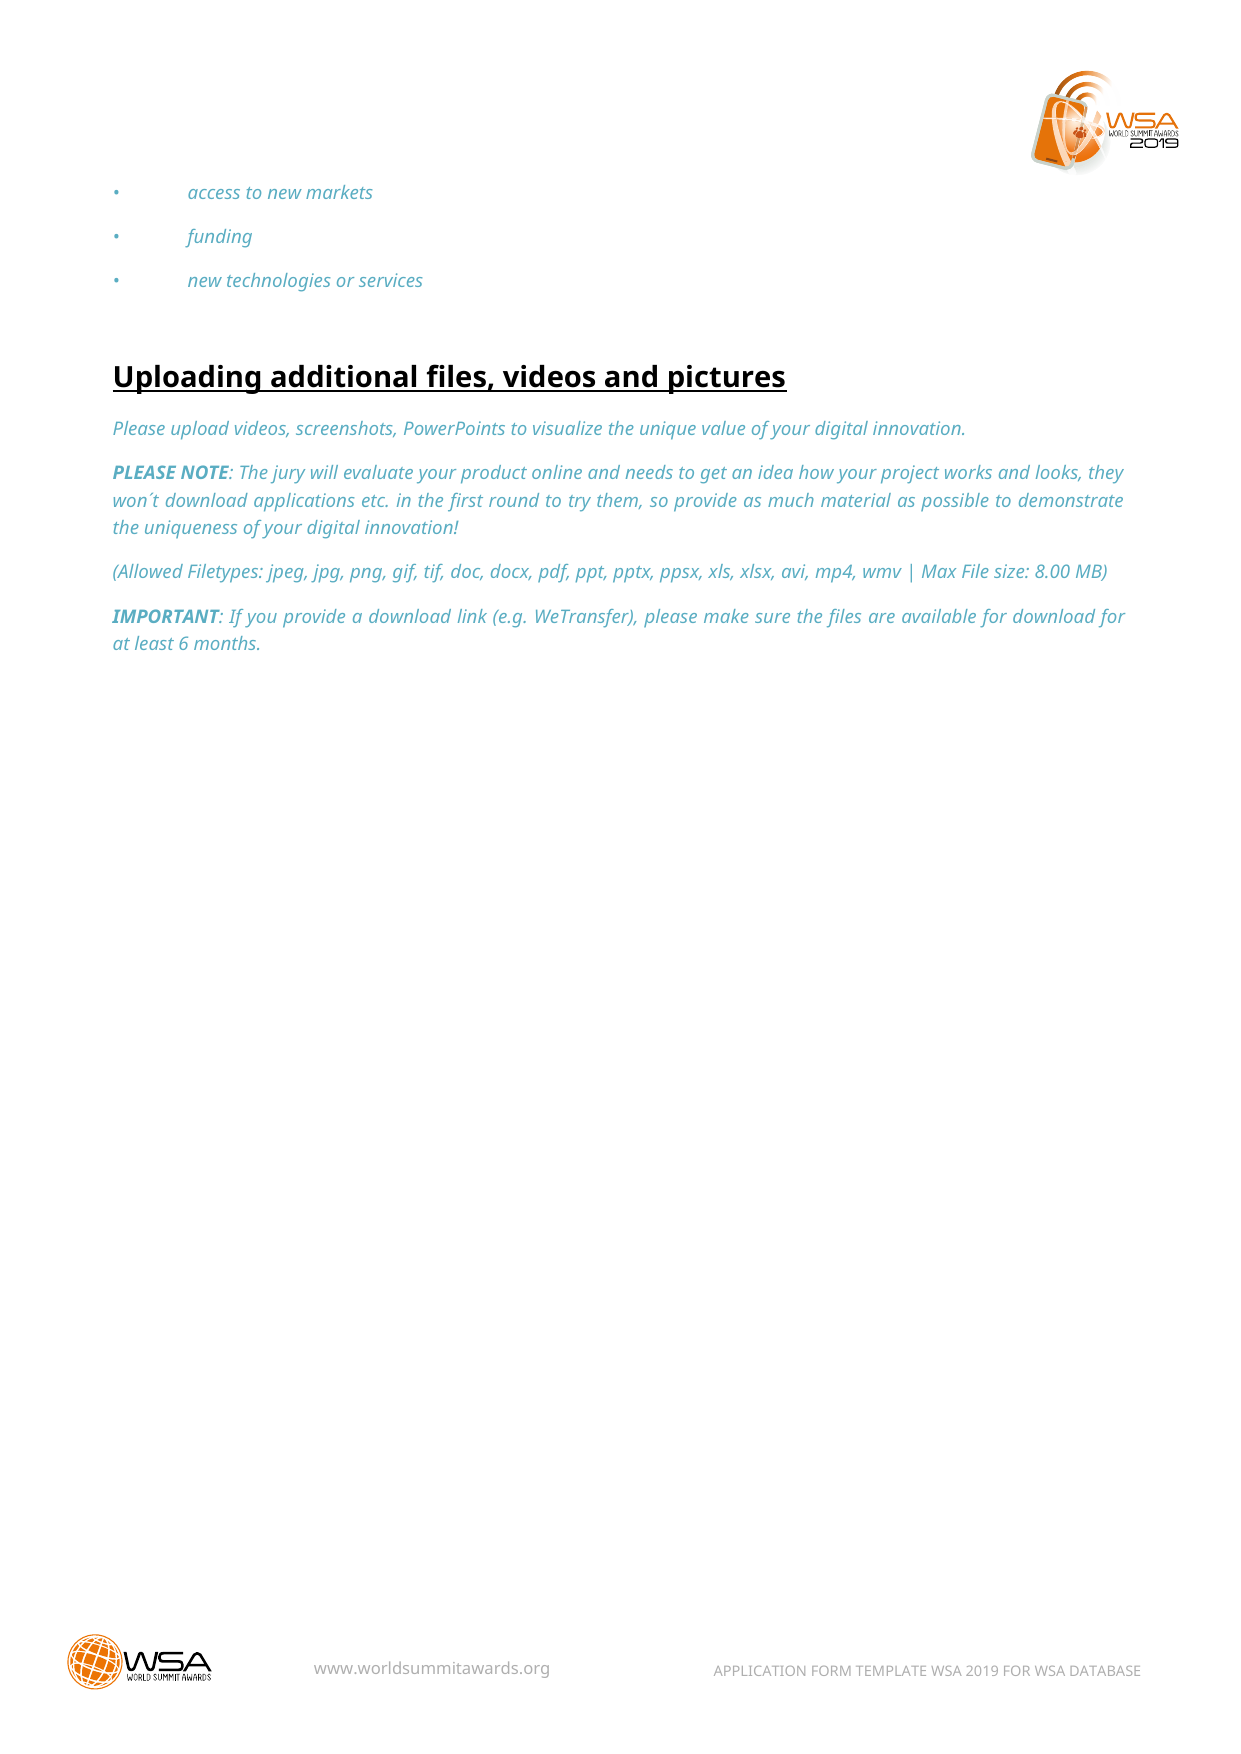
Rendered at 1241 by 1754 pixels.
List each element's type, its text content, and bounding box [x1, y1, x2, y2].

text PLEASE NOTE: The jury will evaluate your product online and needs to get an idea how your project works and looks, they won´t download applications etc. in the first round to try them, so provide as much material as possible to demonstrate the uniqueness of your digital innovation! [112, 460, 1128, 540]
text Please upload videos, screenshots, PowerPoints to visualize the unique value of your digital innovation. [112, 416, 1128, 441]
text • funding [112, 223, 1128, 249]
text (Allowed Filetypes: jpeg, jpg, png, gif, tif, doc, docx, pdf, ppt, pptx, ppsx, xls, xlsx, avi, mp4, wmv | Max File size: 8.00 MB) [112, 559, 1128, 584]
text • new technologies or services [112, 268, 1128, 293]
text IMPORTANT: If you provide a download link (e.g. WeTransfer), please make sure the files are available for download for at least 6 months. [112, 603, 1128, 656]
text Uploading additional files, videos and pictures [112, 356, 1128, 396]
text • access to new markets [112, 150, 1128, 205]
